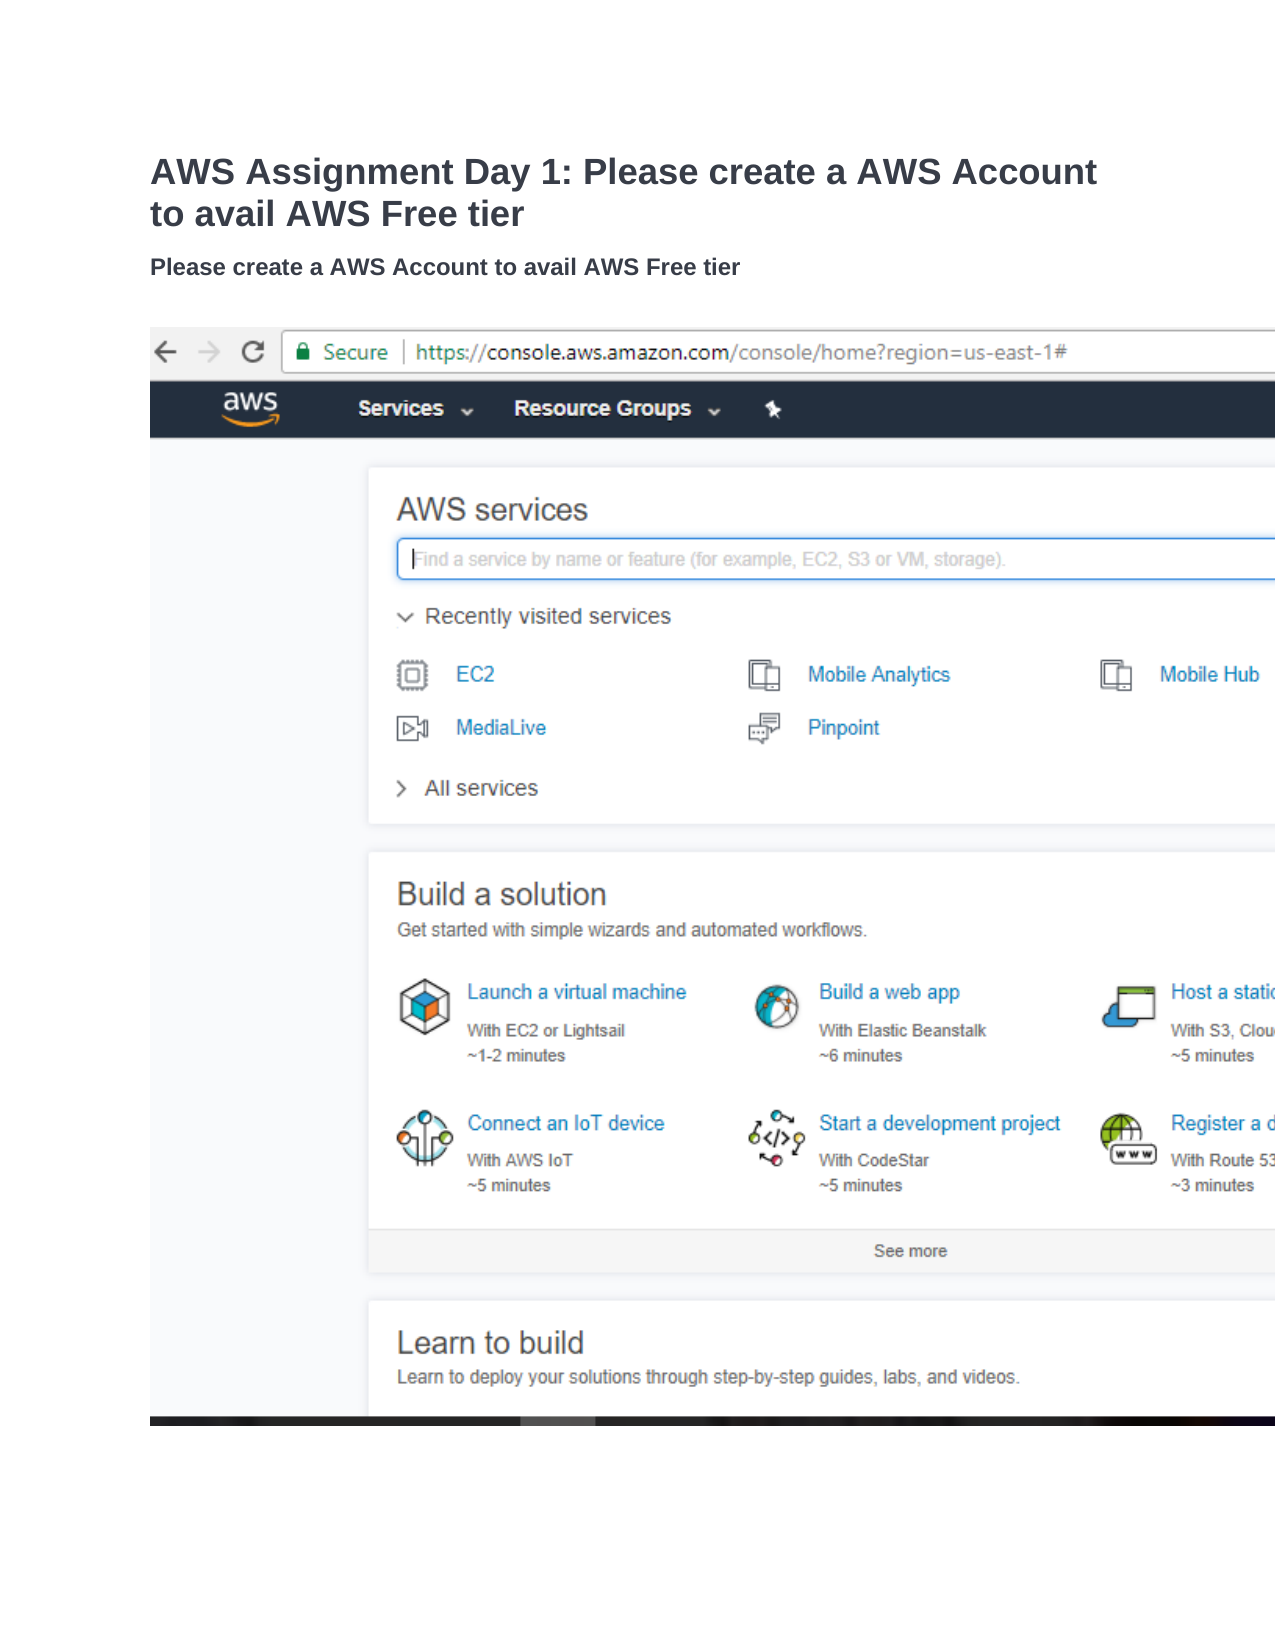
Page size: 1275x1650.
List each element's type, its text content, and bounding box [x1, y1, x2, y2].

subtitle AWS Assignment Day 1: Please create a AWS Account to avail AWS Free tier [150, 150, 1125, 234]
picture [150, 327, 1275, 1426]
subtitle Please create a AWS Account to avail AWS Free tier [150, 249, 1125, 281]
